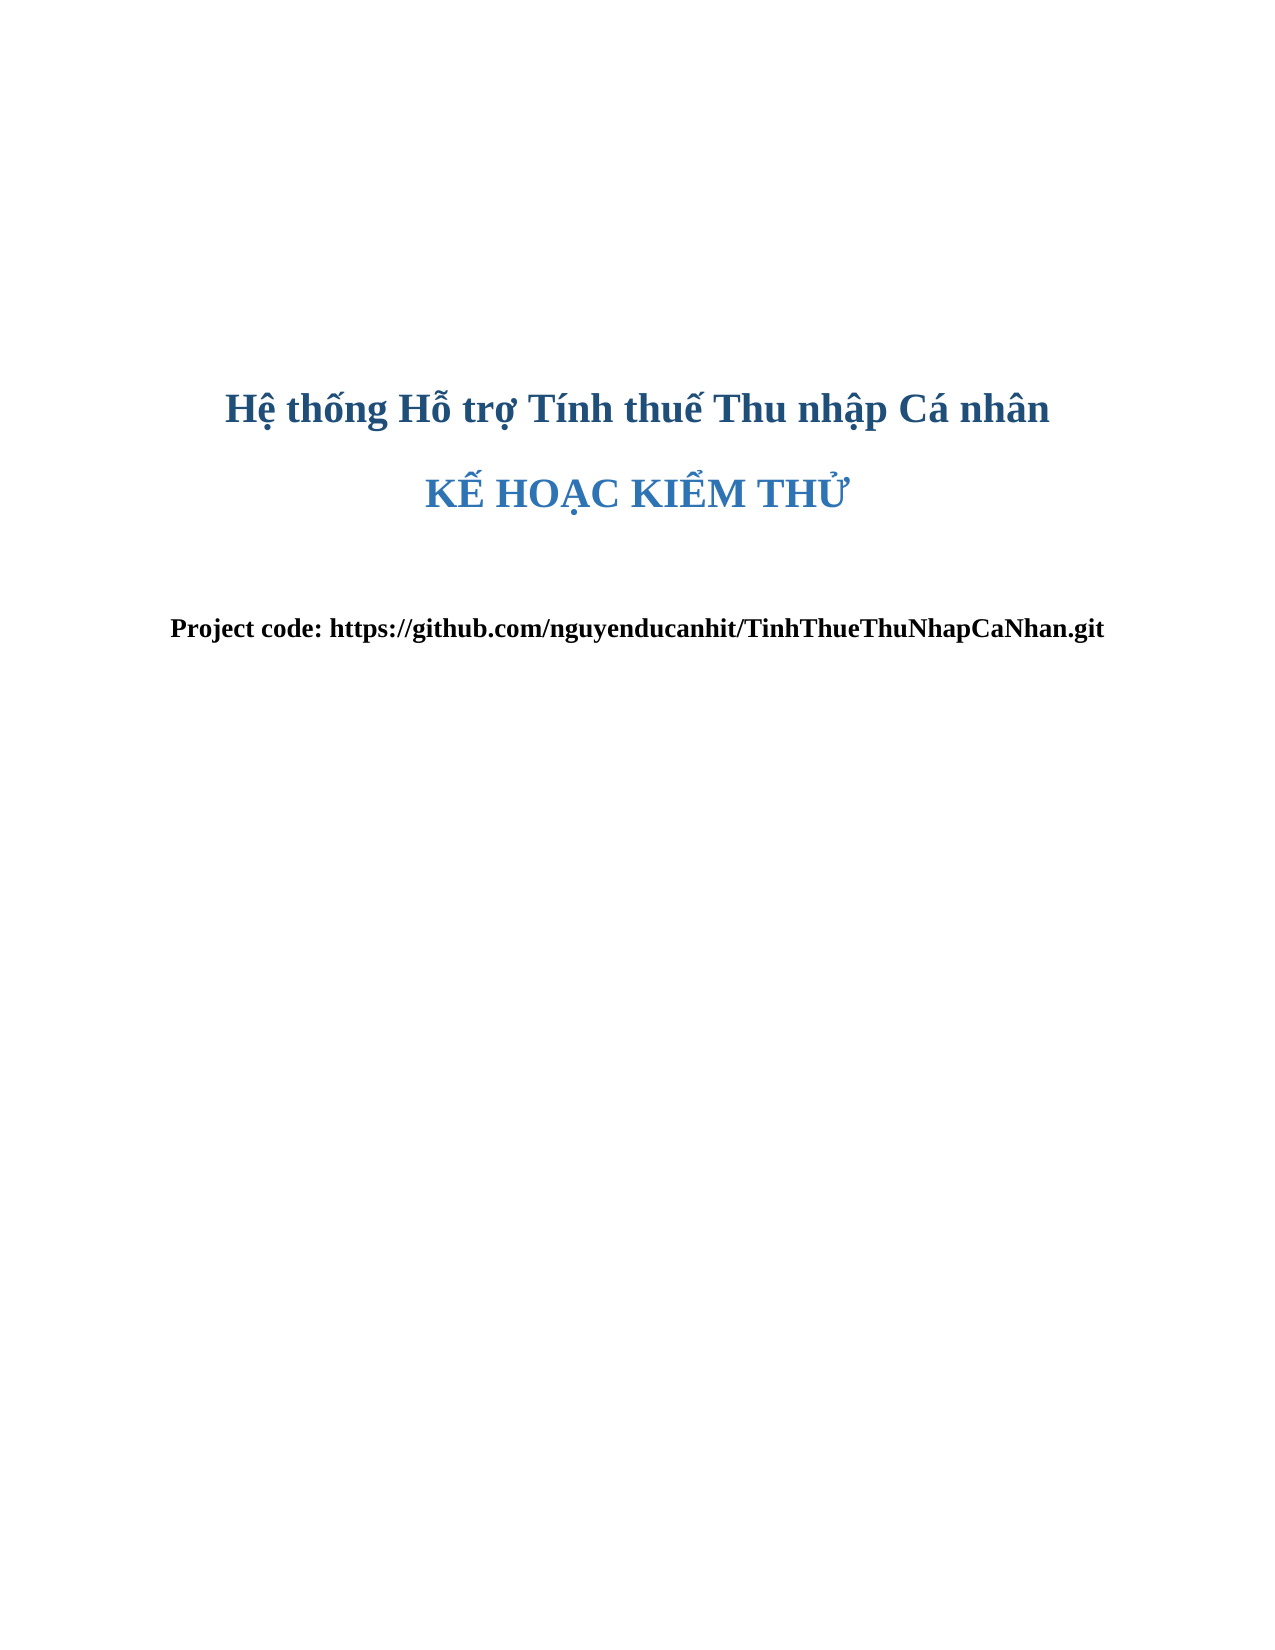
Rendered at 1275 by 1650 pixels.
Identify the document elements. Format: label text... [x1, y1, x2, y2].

text Project code: https://github.com/nguyenducanhit/TinhThueThuNhapCaNhan.git [118, 612, 1157, 643]
text KẾ HOẠC KIỂM THỬ [118, 468, 1157, 516]
text Hệ thống Hỗ trợ Tính thuế Thu nhập Cá nhân [118, 384, 1157, 432]
